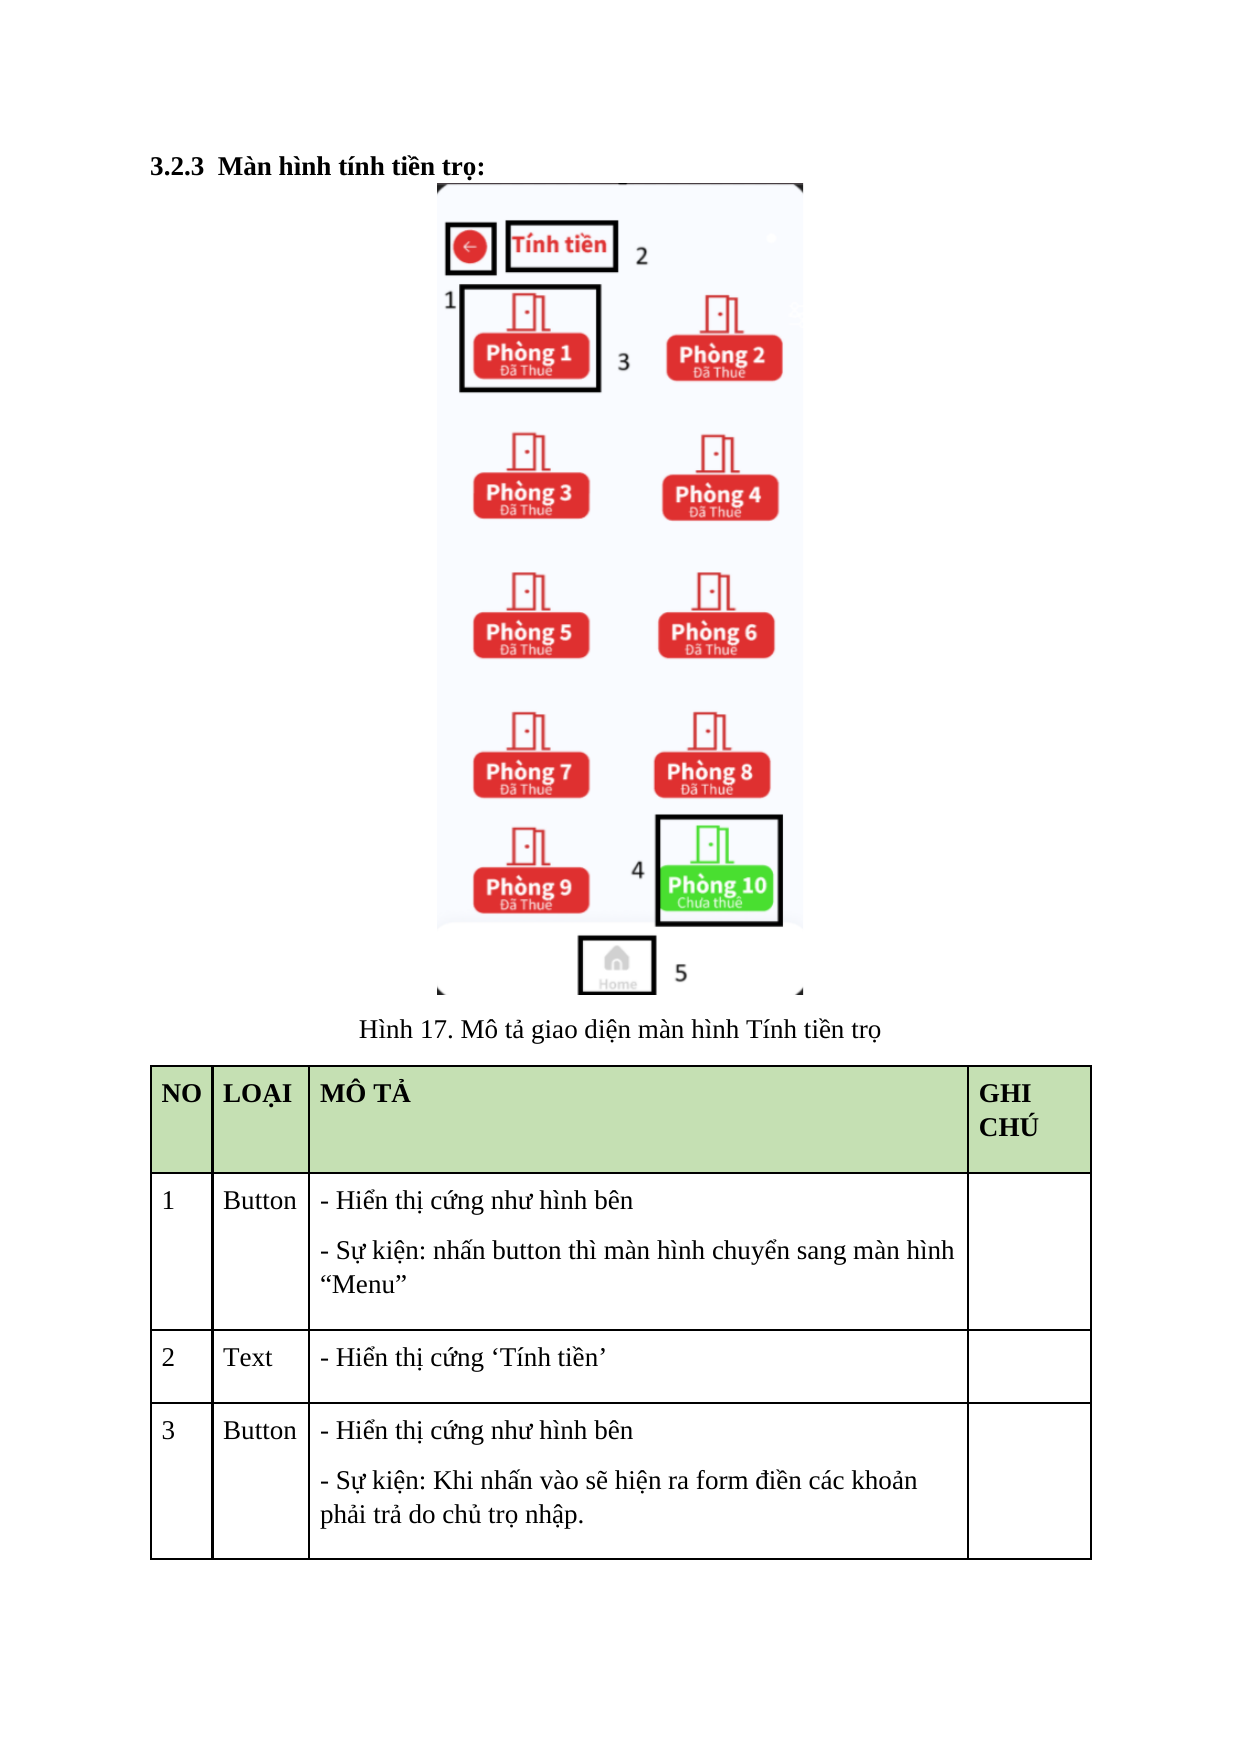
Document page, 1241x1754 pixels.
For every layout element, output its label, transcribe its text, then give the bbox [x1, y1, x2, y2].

table_cell Button [214, 1404, 308, 1558]
table_header GHI CHÚ [969, 1067, 1090, 1172]
table_cell Text [214, 1331, 308, 1402]
table_cell 1 [152, 1174, 211, 1328]
table_cell Button [214, 1174, 308, 1328]
table_cell [969, 1404, 1090, 1558]
table_cell - Hiển thị cứng như hình bên - Sự kiện: nhấn button thì màn hình chuyển sang màn hình “Menu” [310, 1174, 967, 1328]
picture [437, 183, 804, 995]
subtitle 3.2.3 Màn hình tính tiền trọ: [150, 150, 1090, 181]
table_cell [969, 1331, 1090, 1402]
text Hình 17. Mô tả giao diện màn hình Tính tiền trọ [150, 1013, 1090, 1044]
table_header NO [152, 1067, 211, 1172]
table_cell [969, 1174, 1090, 1328]
table_cell 3 [152, 1404, 211, 1558]
table_cell 2 [152, 1331, 211, 1402]
table_cell - Hiển thị cứng như hình bên - Sự kiện: Khi nhấn vào sẽ hiện ra form điền các khoản phải trả do chủ trọ nhập. [310, 1404, 967, 1558]
table_header LOẠI [214, 1067, 308, 1172]
table_header MÔ TẢ [310, 1067, 967, 1172]
table_cell - Hiển thị cứng ‘Tính tiền’ [310, 1331, 967, 1402]
